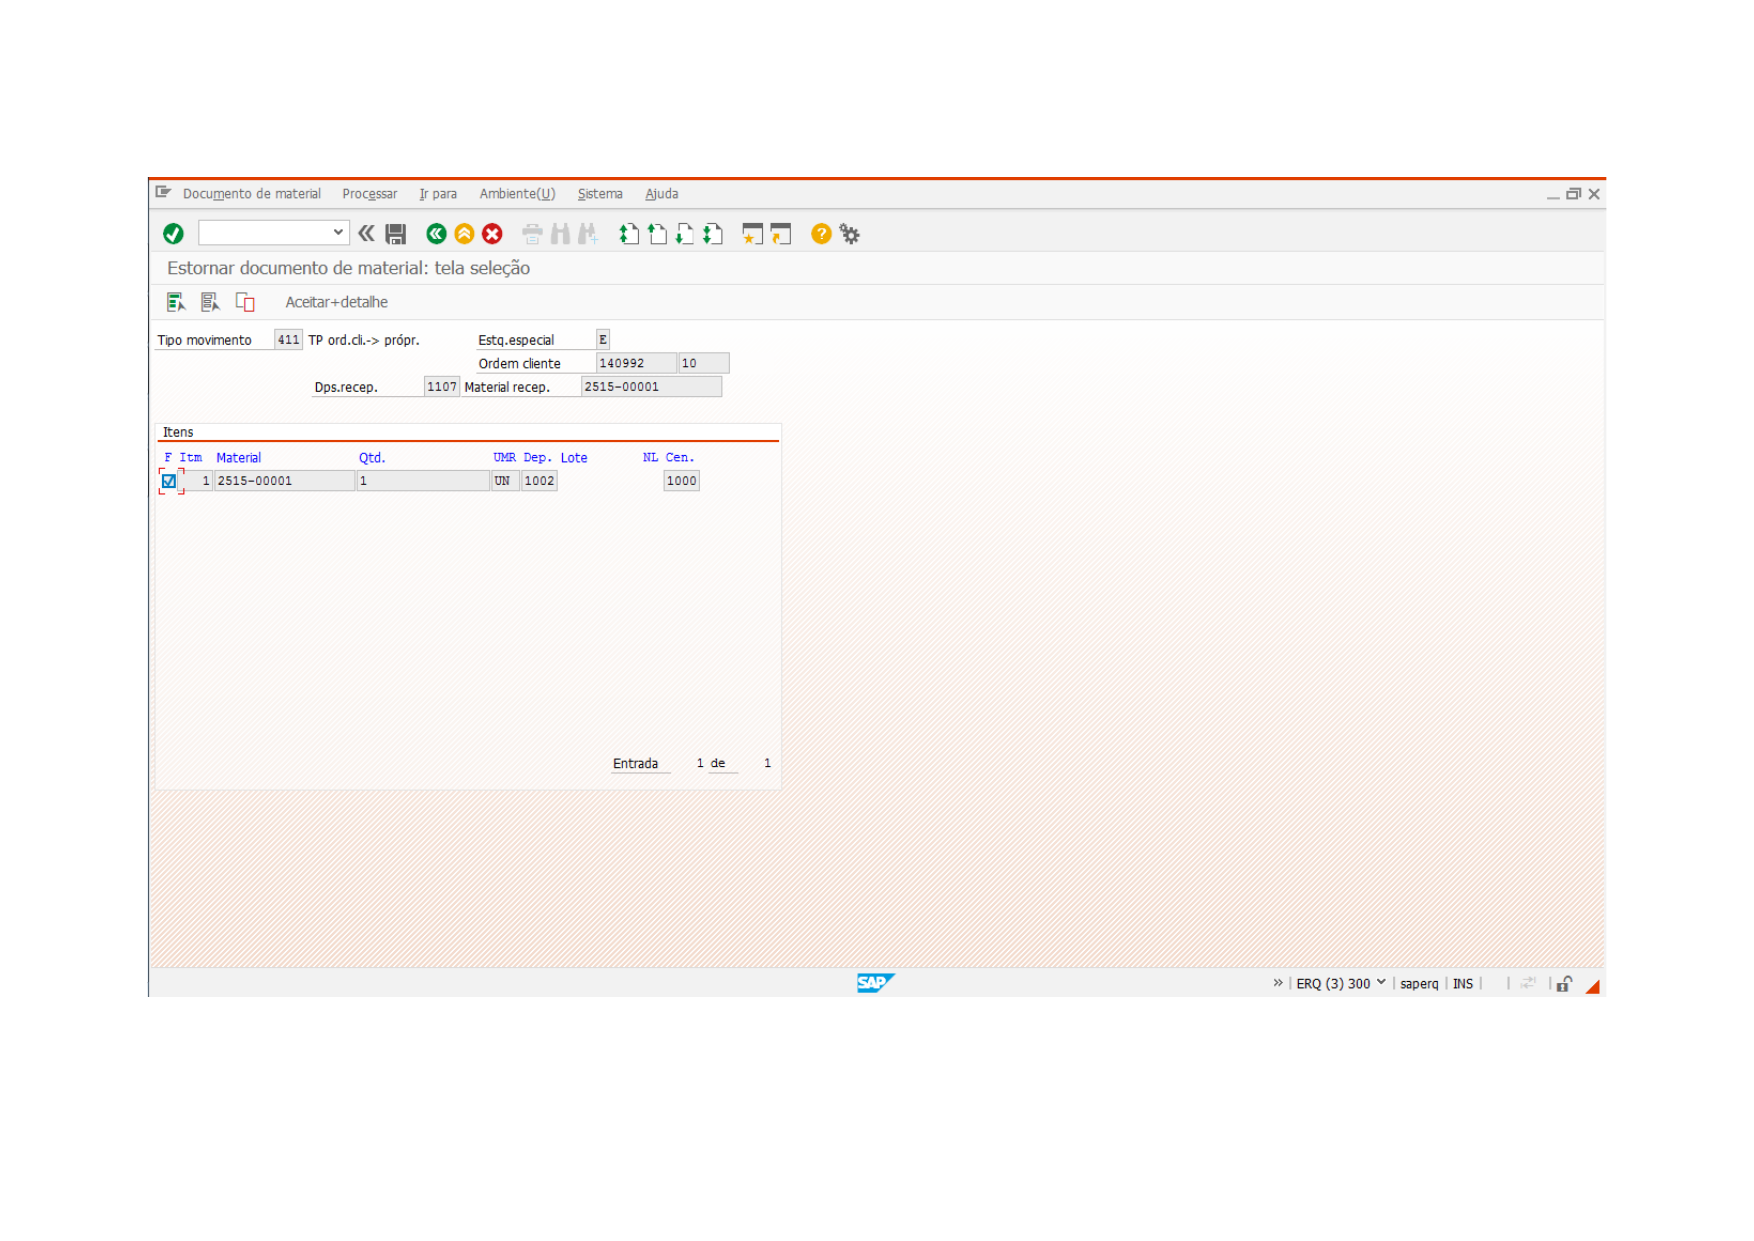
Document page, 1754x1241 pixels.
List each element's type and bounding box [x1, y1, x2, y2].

picture [147, 177, 1607, 997]
